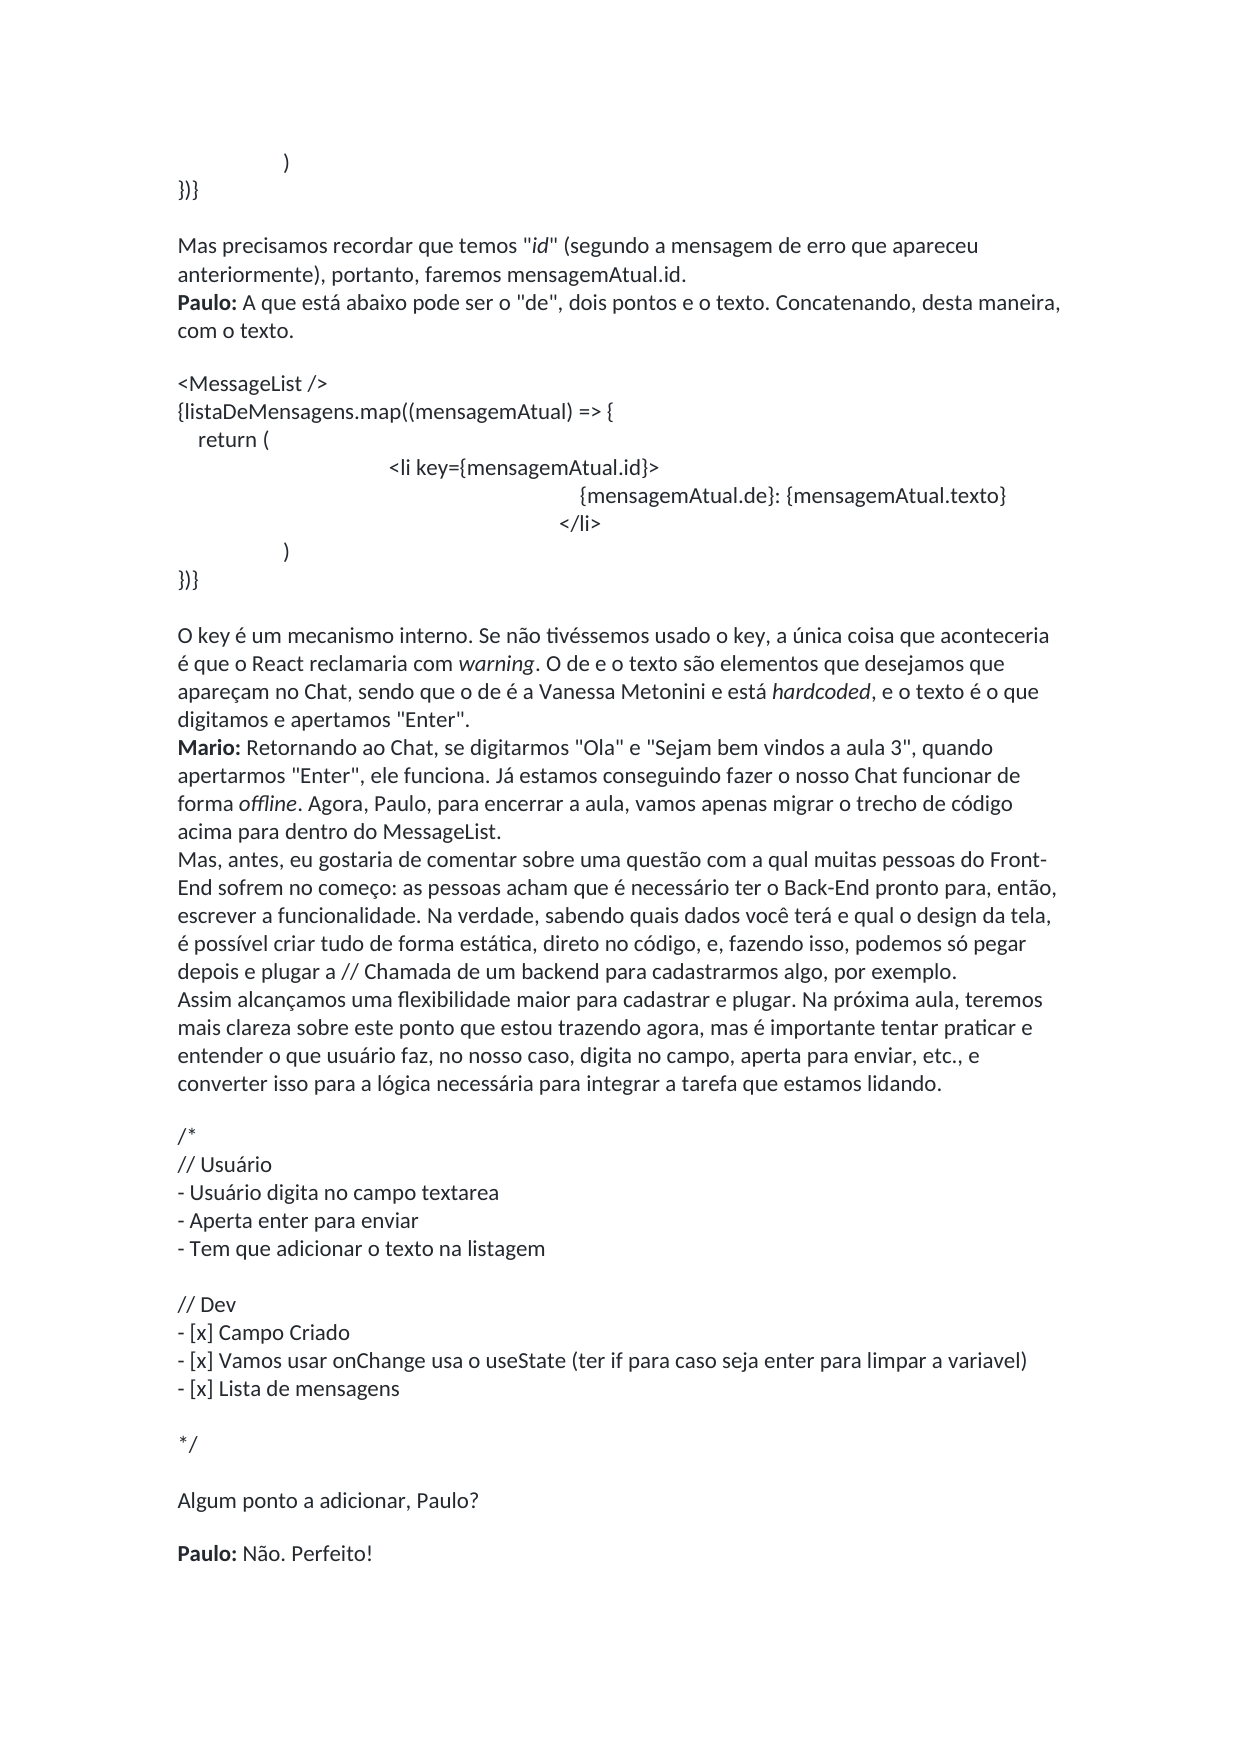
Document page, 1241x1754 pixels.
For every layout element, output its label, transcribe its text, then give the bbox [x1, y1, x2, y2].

text <li key={mensagemAtual.id}> [177, 453, 1063, 481]
text Paulo: Não. Perfeito! [177, 1539, 1063, 1568]
text // Usuário [177, 1150, 1063, 1178]
text {listaDeMensagens.map((mensagemAtual) => { [177, 397, 1063, 425]
text })} [177, 565, 1063, 593]
text <MessageList /> [177, 369, 1063, 397]
text - [x] Vamos usar onChange usa o useState (ter if para caso seja enter para limpar a variavel) [177, 1346, 1063, 1374]
text - [x] Lista de mensagens [177, 1374, 1063, 1402]
text */ [177, 1431, 1063, 1458]
text ) [177, 148, 1063, 176]
text Algum ponto a adicionar, Paulo? [177, 1487, 1063, 1514]
text })} [177, 176, 1063, 204]
text </li> [177, 509, 1063, 537]
text O key é um mecanismo interno. Se não tivéssemos usado o key, a única coisa que aconteceria é que o React reclamaria com warning. O de e o texto são elementos que desejamos que apareçam no Chat, sendo que o de é a Vanessa Metonini e está hardcoded, e o texto é o que digitamos e apertamos "Enter". [177, 621, 1063, 733]
text Mas, antes, eu gostaria de comentar sobre uma questão com a qual muitas pessoas do Front-End sofrem no começo: as pessoas acham que é necessário ter o Back-End pronto para, então, escrever a funcionalidade. Na verdade, sabendo quais dados você terá e qual o design da tela, é possível criar tudo de forma estática, direto no código, e, fazendo isso, podemos só pegar depois e plugar a // Chamada de um backend para cadastrarmos algo, por exemplo. [177, 845, 1063, 985]
text - Aperta enter para enviar [177, 1206, 1063, 1234]
text return ( [177, 425, 1063, 453]
text /* [177, 1122, 1063, 1150]
text ) [177, 537, 1063, 565]
text - Usuário digita no campo textarea [177, 1178, 1063, 1206]
text Paulo: A que está abaixo pode ser o "de", dois pontos e o texto. Concatenando, desta maneira, com o texto. [177, 288, 1063, 344]
text Assim alcançamos uma flexibilidade maior para cadastrar e plugar. Na próxima aula, teremos mais clareza sobre este ponto que estou trazendo agora, mas é importante tentar praticar e entender o que usuário faz, no nosso caso, digita no campo, aperta para enviar, etc., e converter isso para a lógica necessária para integrar a tarefa que estamos lidando. [177, 985, 1063, 1097]
text Mario: Retornando ao Chat, se digitarmos "Ola" e "Sejam bem vindos a aula 3", quando apertarmos "Enter", ele funciona. Já estamos conseguindo fazer o nosso Chat funcionar de forma offline. Agora, Paulo, para encerrar a aula, vamos apenas migrar o trecho de código acima para dentro do MessageList. [177, 733, 1063, 845]
text Mas precisamos recordar que temos "id" (segundo a mensagem de erro que apareceu anteriormente), portanto, faremos mensagemAtual.id. [177, 232, 1063, 288]
text - [x] Campo Criado [177, 1318, 1063, 1346]
text {mensagemAtual.de}: {mensagemAtual.texto} [177, 481, 1063, 509]
text - Tem que adicionar o texto na listagem [177, 1234, 1063, 1262]
text // Dev [177, 1290, 1063, 1318]
